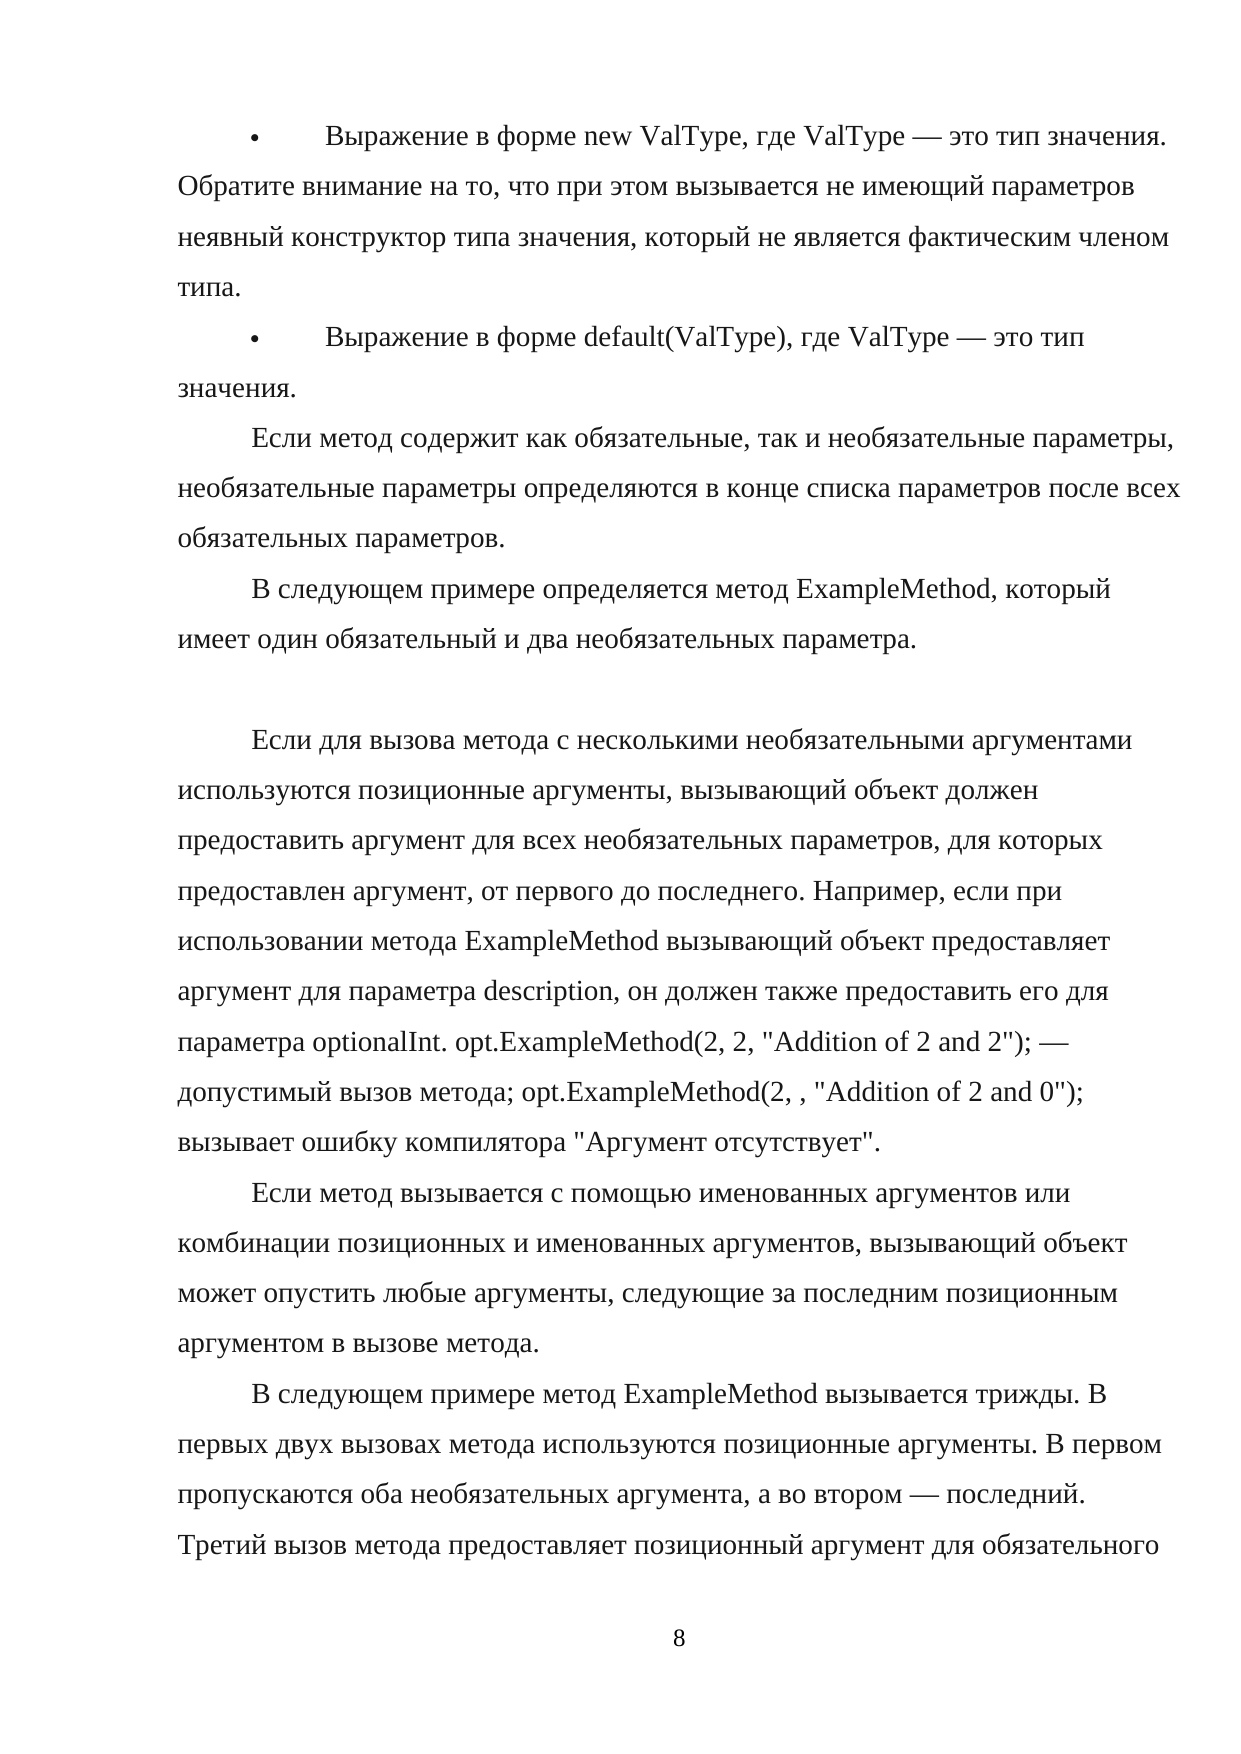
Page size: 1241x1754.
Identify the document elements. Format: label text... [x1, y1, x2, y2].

text В следующем примере определяется метод ExampleMethod, который имеет один обязательный и два необязательных параметра. [177, 571, 1181, 655]
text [177, 1376, 1181, 1560]
text Если метод вызывается с помощью именованных аргументов или комбинации позиционных и именованных аргументов, вызывающий объект может опустить любые аргументы, следующие за последним позиционным аргументом в вызове метода. [177, 1175, 1181, 1359]
text Если для вызова метода с несколькими необязательными аргументами используются позиционные аргументы, вызывающий объект должен предоставить аргумент для всех необязательных параметров, для которых предоставлен аргумент, от первого до последнего. Например, если при использовании метода ExampleMethod вызывающий объект предоставляет аргумент для параметра description, он должен также предоставить его для параметра optionalInt. opt.ExampleMethod(2, 2, "Addition of 2 and 2"); — допустимый вызов метода; opt.ExampleMethod(2, , "Addition of 2 and 0"); вызывает ошибку компилятора "Аргумент отсутствует". [177, 722, 1181, 1158]
list Выражение в форме default(ValType), где ValType — это тип значения. [177, 319, 1181, 403]
text Если метод содержит как обязательные, так и необязательные параметры, необязательные параметры определяются в конце списка параметров после всех обязательных параметров. [177, 420, 1181, 554]
list Выражение в форме new ValType, где ValType — это тип значения. Обратите внимание на то, что при этом вызывается не имеющий параметров неявный конструктор типа значения, который не является фактическим членом типа. [177, 118, 1181, 303]
